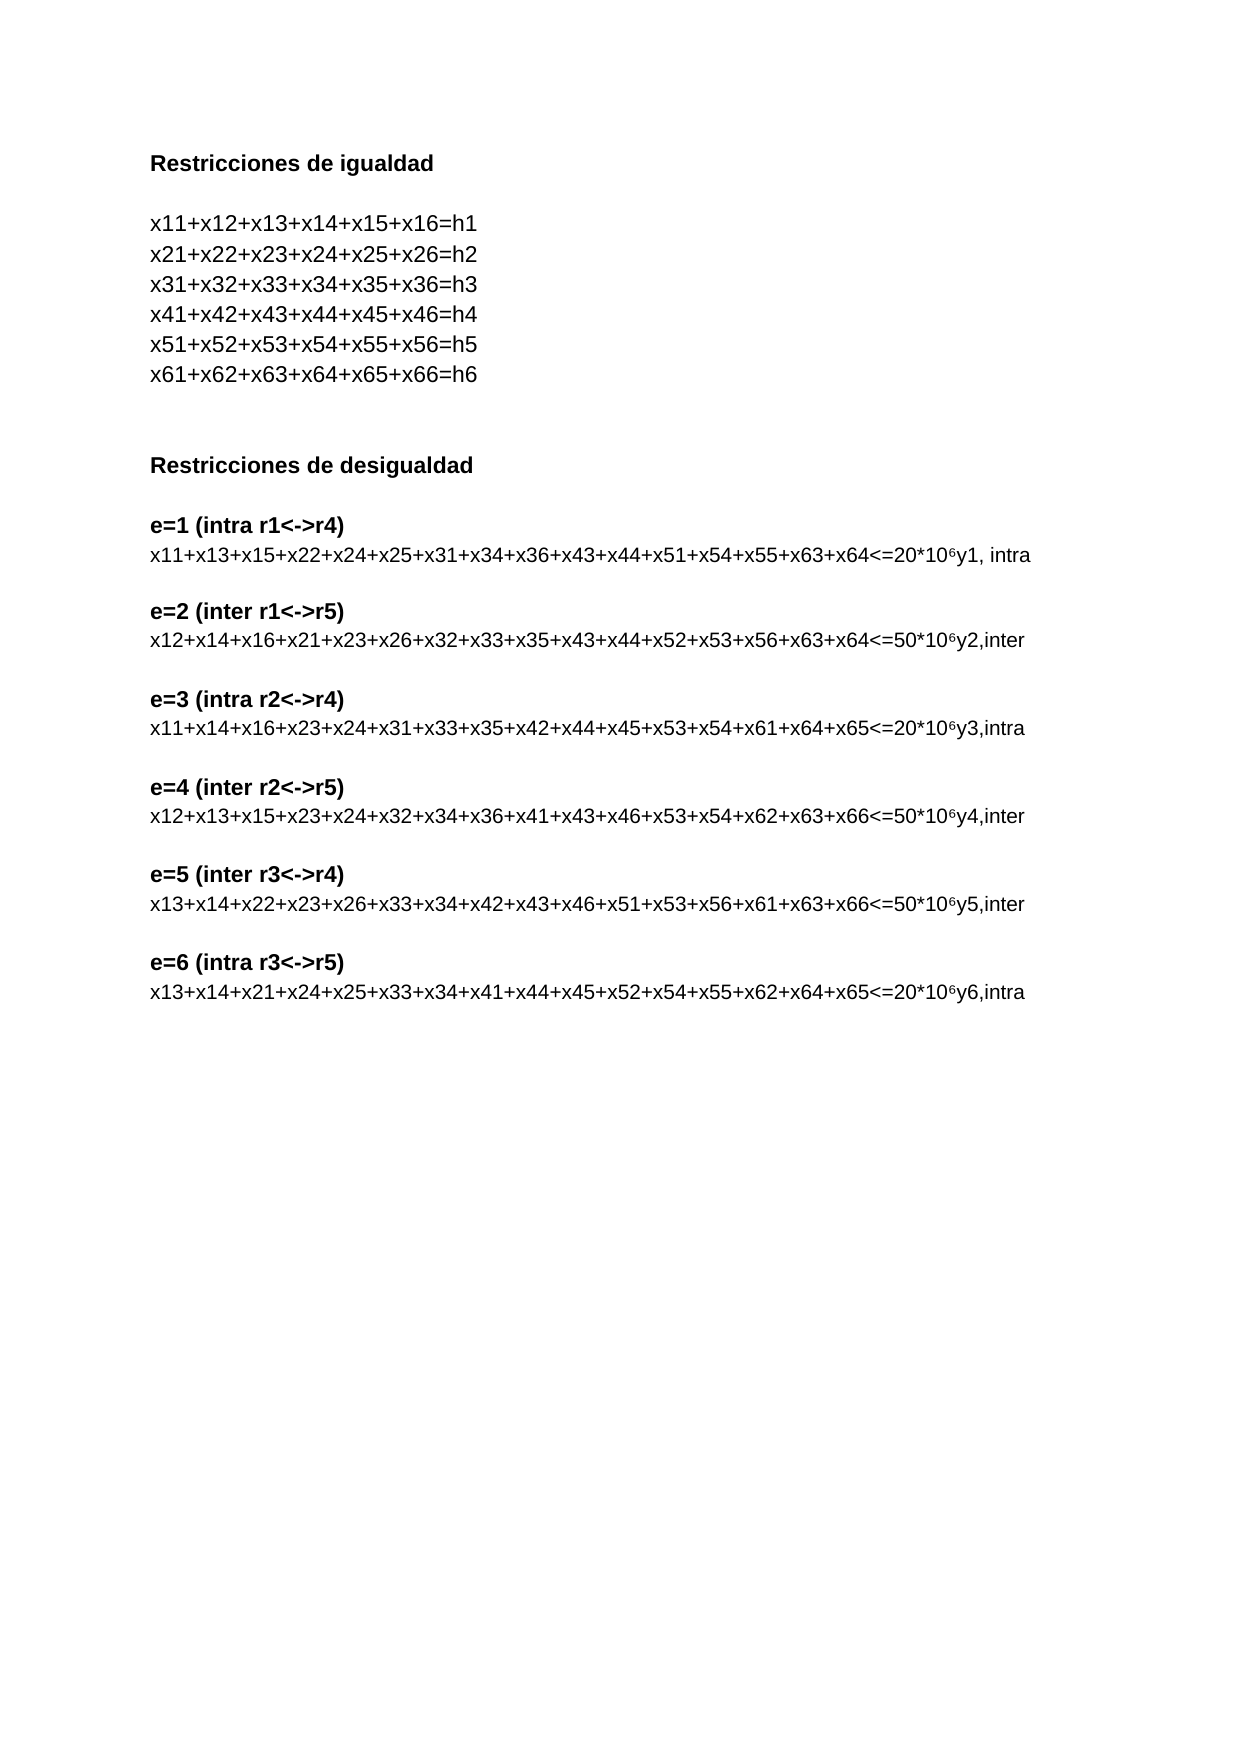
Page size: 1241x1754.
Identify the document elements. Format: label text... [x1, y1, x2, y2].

text x11+x14+x16+x23+x24+x31+x33+x35+x42+x44+x45+x53+x54+x61+x64+x65<=20*10⁶y3,intra [150, 716, 1090, 740]
text x13+x14+x22+x23+x26+x33+x34+x42+x43+x46+x51+x53+x56+x61+x63+x66<=50*10⁶y5,inter [150, 892, 1090, 916]
text x12+x14+x16+x21+x23+x26+x32+x33+x35+x43+x44+x52+x53+x56+x63+x64<=50*10⁶y2,inter [150, 628, 1090, 652]
text x11+x13+x15+x22+x24+x25+x31+x34+x36+x43+x44+x51+x54+x55+x63+x64<=20*10⁶y1, intra [150, 543, 1090, 567]
text Restricciones de desigualdad [150, 452, 1090, 478]
text x51+x52+x53+x54+x55+x56=h5 [150, 331, 1090, 358]
text x12+x13+x15+x23+x24+x32+x34+x36+x41+x43+x46+x53+x54+x62+x63+x66<=50*10⁶y4,inter [150, 804, 1090, 828]
text x41+x42+x43+x44+x45+x46=h4 [150, 301, 1090, 327]
text e=5 (inter r3<->r4) [150, 861, 1090, 888]
text e=6 (intra r3<->r5) [150, 949, 1090, 976]
text x31+x32+x33+x34+x35+x36=h3 [150, 271, 1090, 297]
text e=3 (intra r2<->r4) [150, 686, 1090, 712]
text x21+x22+x23+x24+x25+x26=h2 [150, 241, 1090, 267]
text x11+x12+x13+x14+x15+x16=h1 [150, 210, 1090, 237]
text Restricciones de igualdad [150, 150, 1090, 176]
text x61+x62+x63+x64+x65+x66=h6 [150, 361, 1090, 388]
text e=4 (inter r2<->r5) [150, 773, 1090, 800]
text e=1 (intra r1<->r4) [150, 512, 1090, 539]
text x13+x14+x21+x24+x25+x33+x34+x41+x44+x45+x52+x54+x55+x62+x64+x65<=20*10⁶y6,intra [150, 979, 1090, 1003]
text e=2 (inter r1<->r5) [150, 598, 1090, 624]
